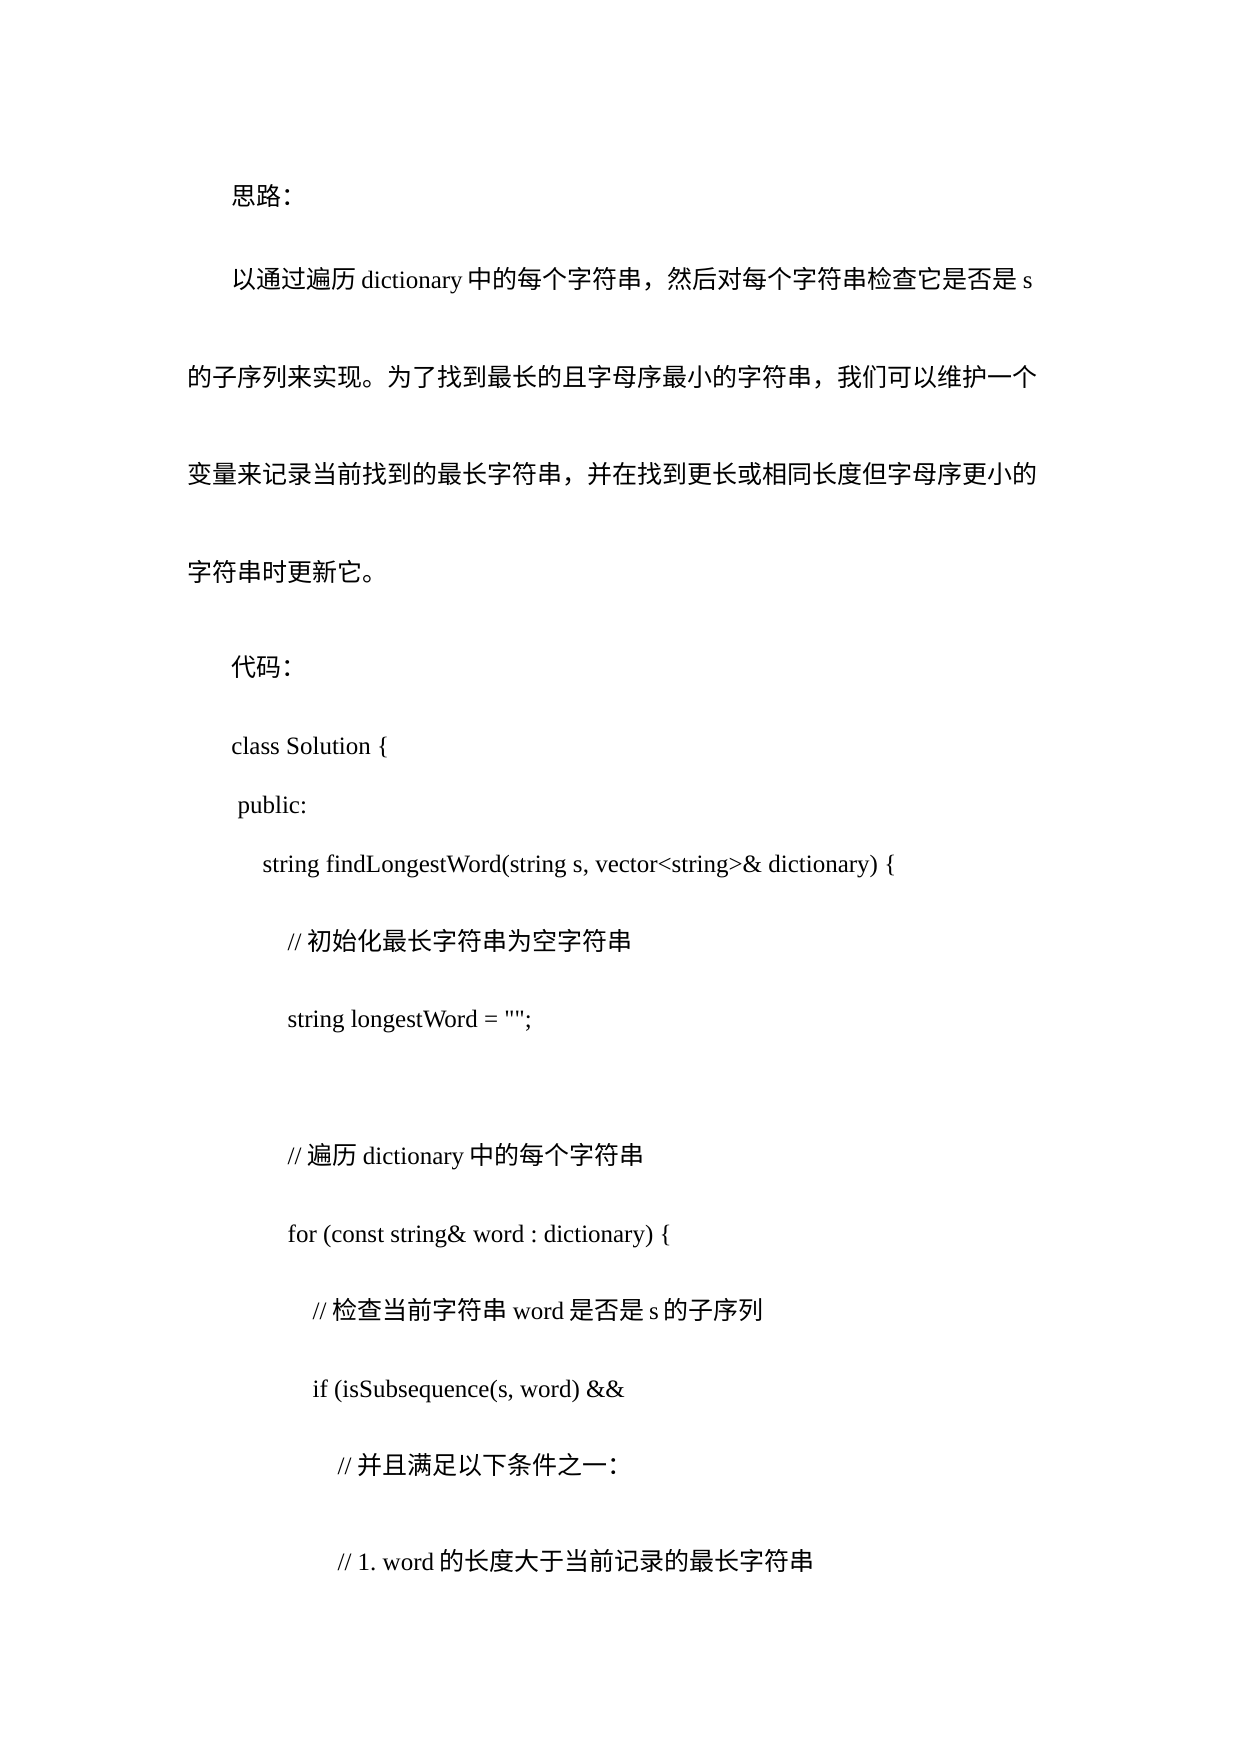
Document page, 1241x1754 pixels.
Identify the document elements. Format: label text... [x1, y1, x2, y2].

text // 遍历dictionary中的每个字符串 [237, 1121, 1053, 1186]
text // 并且满足以下条件之一： [237, 1431, 1053, 1496]
text 以通过遍历dictionary中的每个字符串，然后对每个字符串检查它是否是s的子序列来实现。为了找到最长的且字母序最小的字符串，我们可以维护一个变量来记录当前找到的最长字符串，并在找到更长或相同长度但字母序更小的字符串时更新它。 [187, 245, 1053, 603]
text string longestWord = ""; [237, 1003, 1053, 1035]
text // 检查当前字符串word是否是s的子序列 [237, 1276, 1053, 1341]
text public: [237, 788, 1053, 821]
text for (const string& word : dictionary) { [237, 1217, 1053, 1249]
text 代码： [187, 633, 1053, 698]
text // 1. word的长度大于当前记录的最长字符串 [237, 1527, 1053, 1592]
text 思路： [187, 162, 1053, 227]
text // 初始化最长字符串为空字符串 [237, 907, 1053, 972]
text string findLongestWord(string s, vector<string>& dictionary) { [237, 848, 1053, 880]
text if (isSubsequence(s, word) && [237, 1372, 1053, 1404]
text class Solution { [187, 729, 1053, 761]
